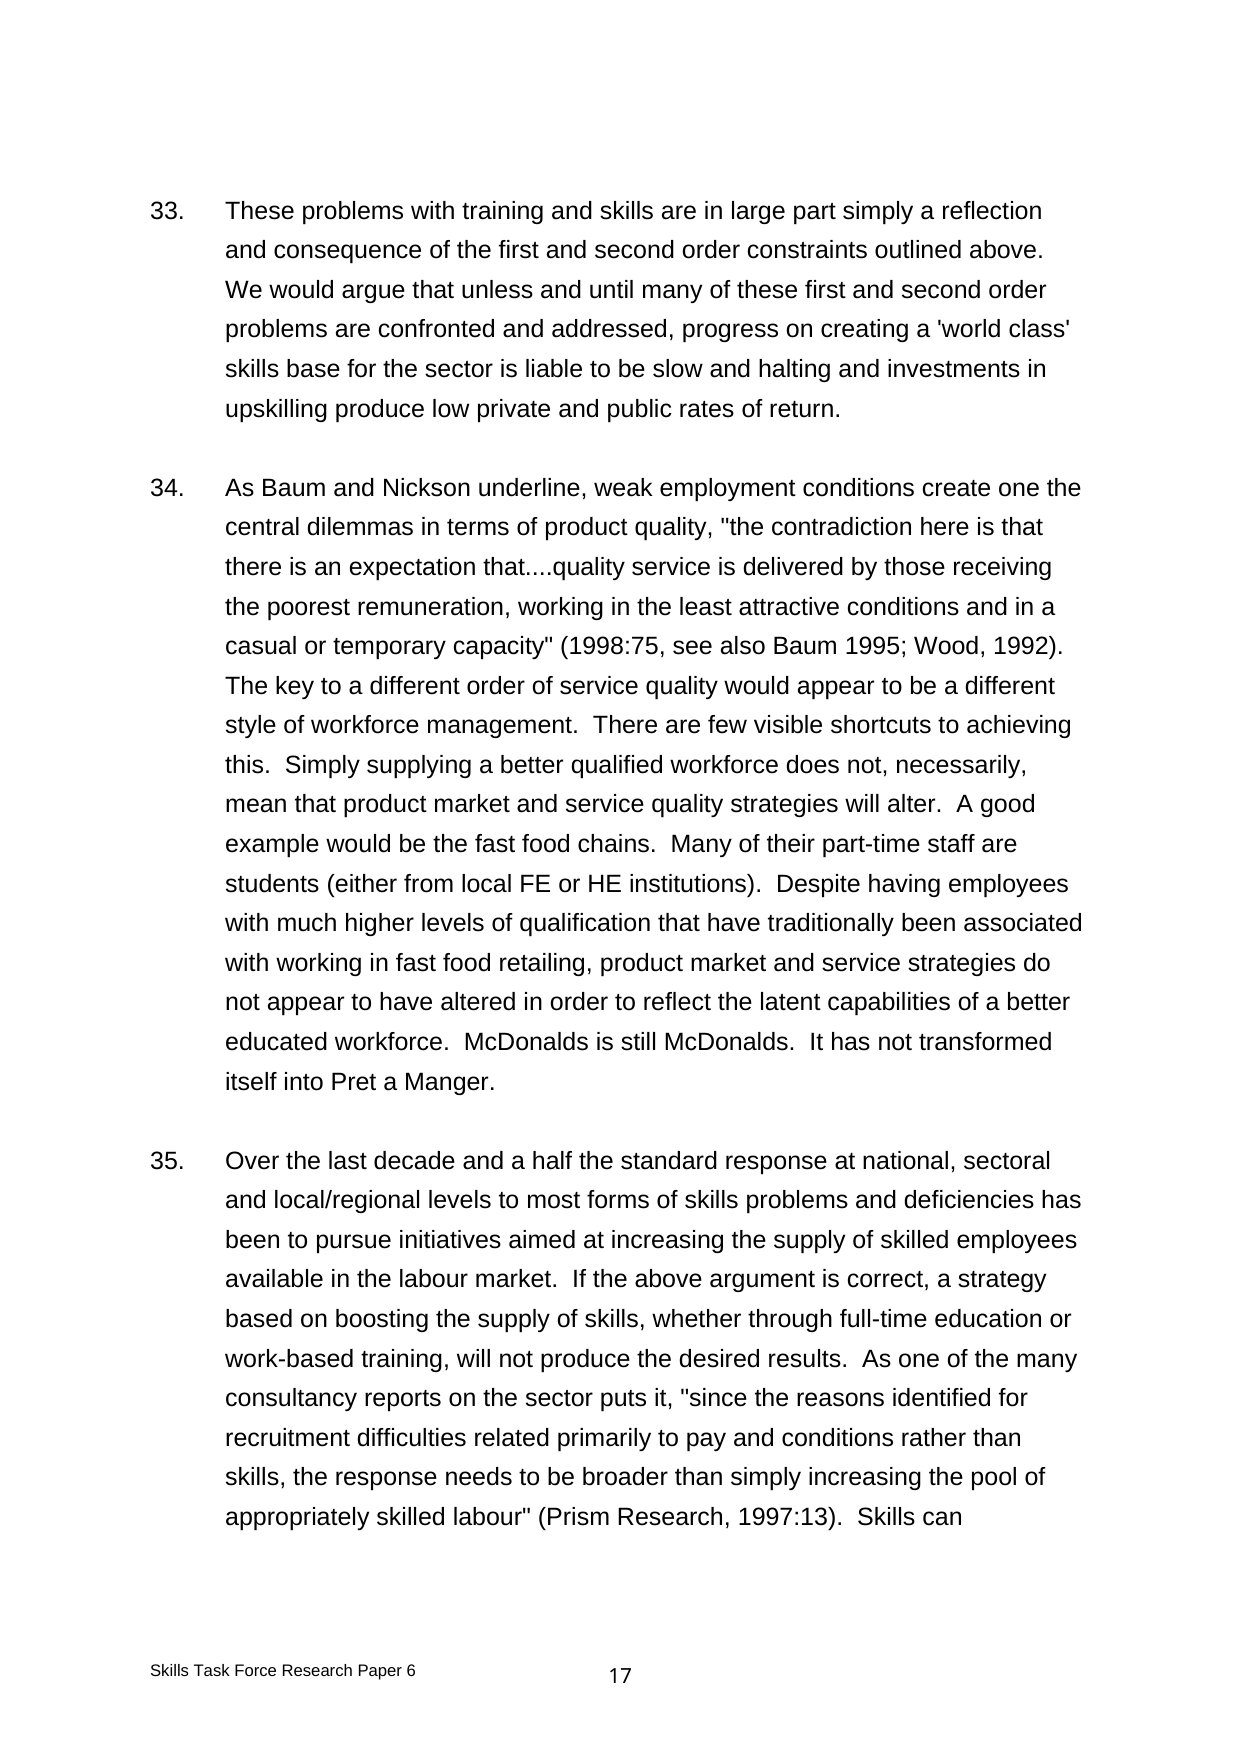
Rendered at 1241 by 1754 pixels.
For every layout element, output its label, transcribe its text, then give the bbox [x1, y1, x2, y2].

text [150, 1137, 1090, 1533]
text 33. These problems with training and skills are in large part simply a reflection and consequence of the first and second order constraints outlined above. We would argue that unless and until many of these first and second order problems are confronted and addressed, progress on creating a 'world class' skills base for the sector is liable to be slow and halting and investments in upskilling produce low private and public rates of return. [150, 187, 1090, 425]
text 34. As Baum and Nickson underline, weak employment conditions create one the central dilemmas in terms of product quality, "the contradiction here is that there is an expectation that....quality service is delivered by those receiving the poorest remuneration, working in the least attractive conditions and in a casual or temporary capacity" (1998:75, see also Baum 1995; Wood, 1992). The key to a different order of service quality would appear to be a different style of workforce management. There are few visible shortcuts to achieving this. Simply supplying a better qualified workforce does not, necessarily, mean that product market and service quality strategies will alter. A good example would be the fast food chains. Many of their part-time staff are students (either from local FE or HE institutions). Despite having employees with much higher levels of qualification that have traditionally been associated with working in fast food retailing, product market and service strategies do not appear to have altered in order to reflect the latent capabilities of a better educated workforce. McDonalds is still McDonalds. It has not transformed itself into Pret a Manger. [150, 464, 1090, 1098]
